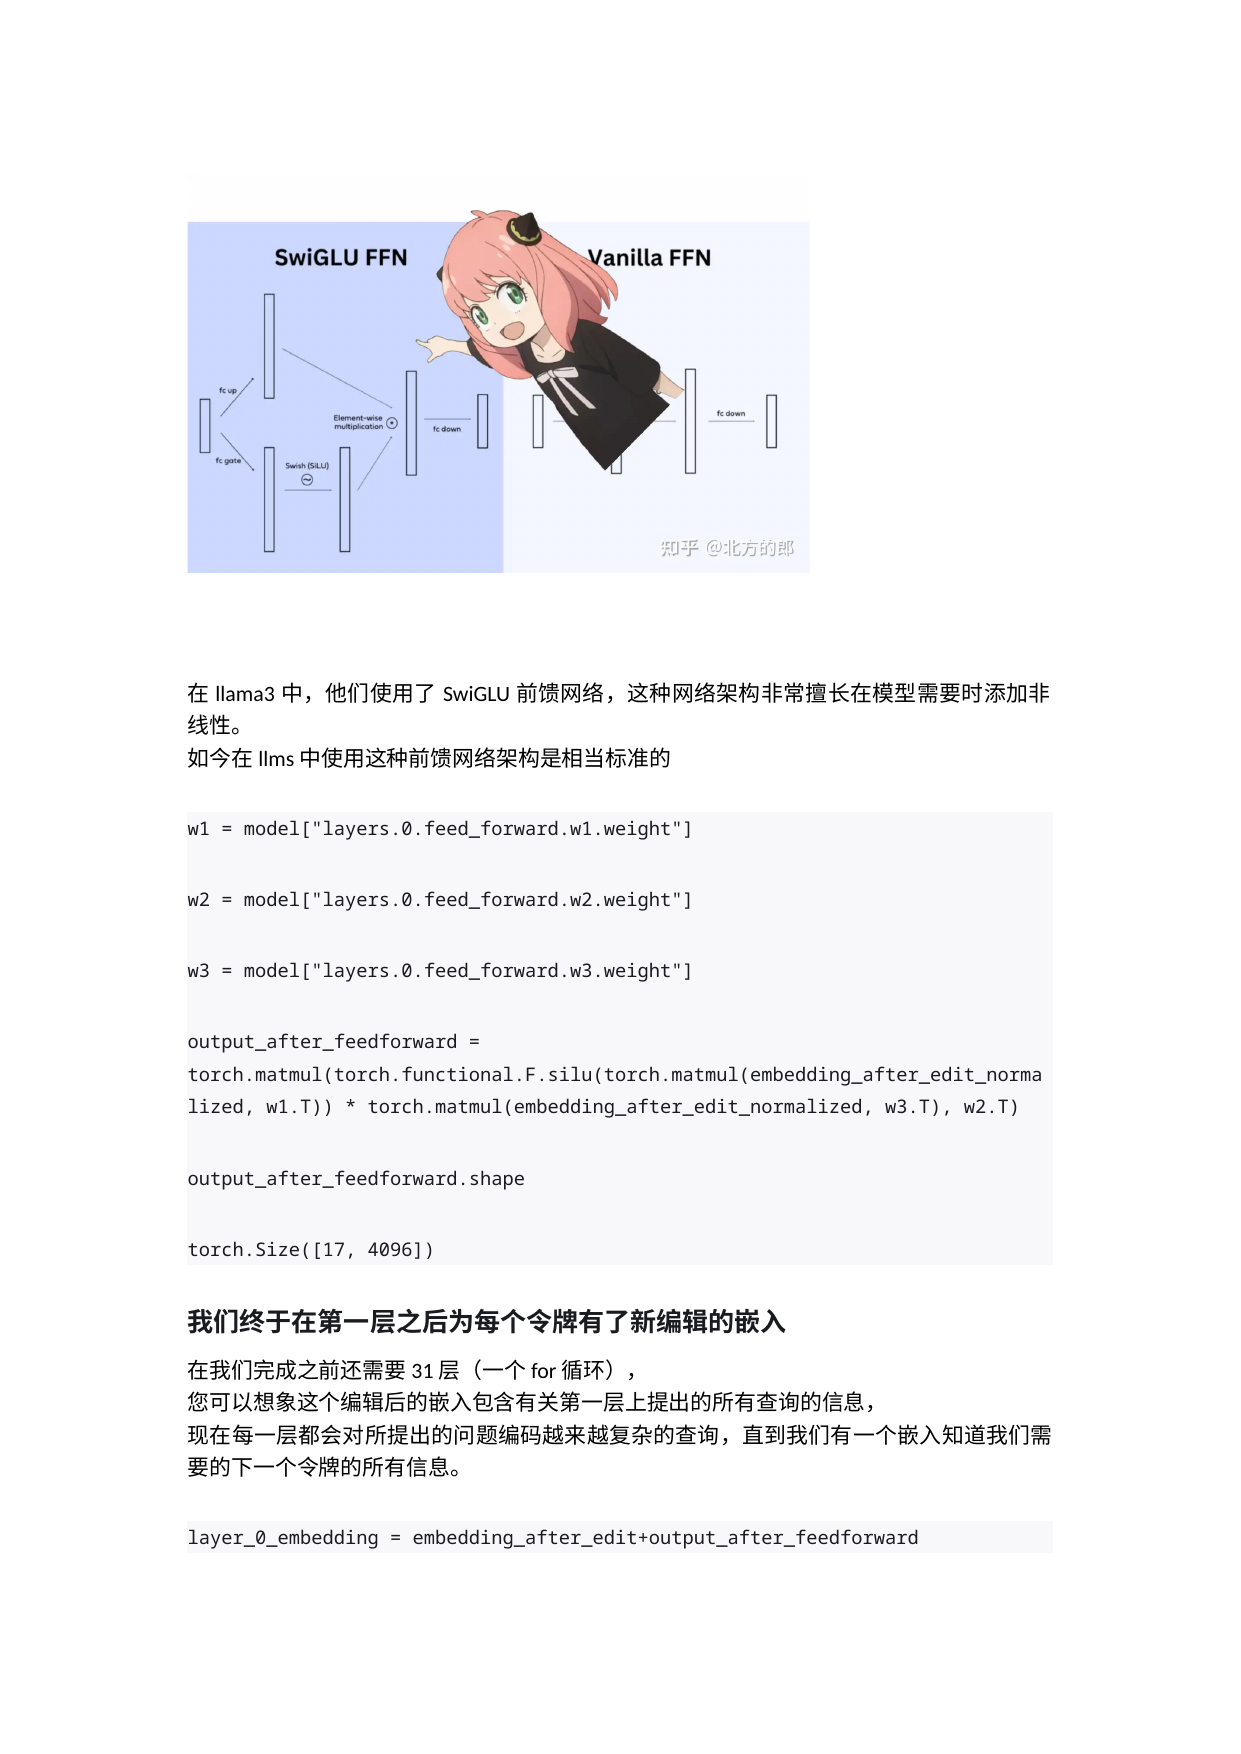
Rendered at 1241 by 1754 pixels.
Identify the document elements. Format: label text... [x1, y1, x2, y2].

text w2 = model["layers.0.feed_forward.w2.weight"] [187, 883, 1053, 915]
text 在我们完成之前还需要 31 层（一个 for 循环）， 您可以想象这个编辑后的嵌入包含有关第一层上提出的所有查询的信息， 现在每一层都会对所提出的问题编码越来越复杂的查询，直到我们有一个嵌入知道我们需要的下一个令牌的所有信息。 [187, 1352, 1053, 1482]
picture [187, 173, 810, 573]
text w1 = model["layers.0.feed_forward.w1.weight"] [187, 812, 1053, 844]
text layer_0_embedding = embedding_after_edit+output_after_feedforward [187, 1521, 1053, 1553]
text output_after_feedforward = torch.matmul(torch.functional.F.silu(torch.matmul(embedding_after_edit_normalized, w1.T)) * torch.matmul(embedding_after_edit_normalized, w3.T), w2.T) [187, 1025, 1053, 1123]
subtitle 我们终于在第一层之后为每个令牌有了新编辑的嵌入 [187, 1287, 1053, 1352]
text output_after_feedforward.shape [187, 1162, 1053, 1194]
text w3 = model["layers.0.feed_forward.w3.weight"] [187, 954, 1053, 987]
text torch.Size([17, 4096]) [187, 1233, 1053, 1265]
text 在 llama3 中，他们使用了 SwiGLU 前馈网络，这种网络架构非常擅长在模型需要时添加非线性。 如今在 llms 中使用这种前馈网络架构是相当标准的 [187, 675, 1053, 773]
